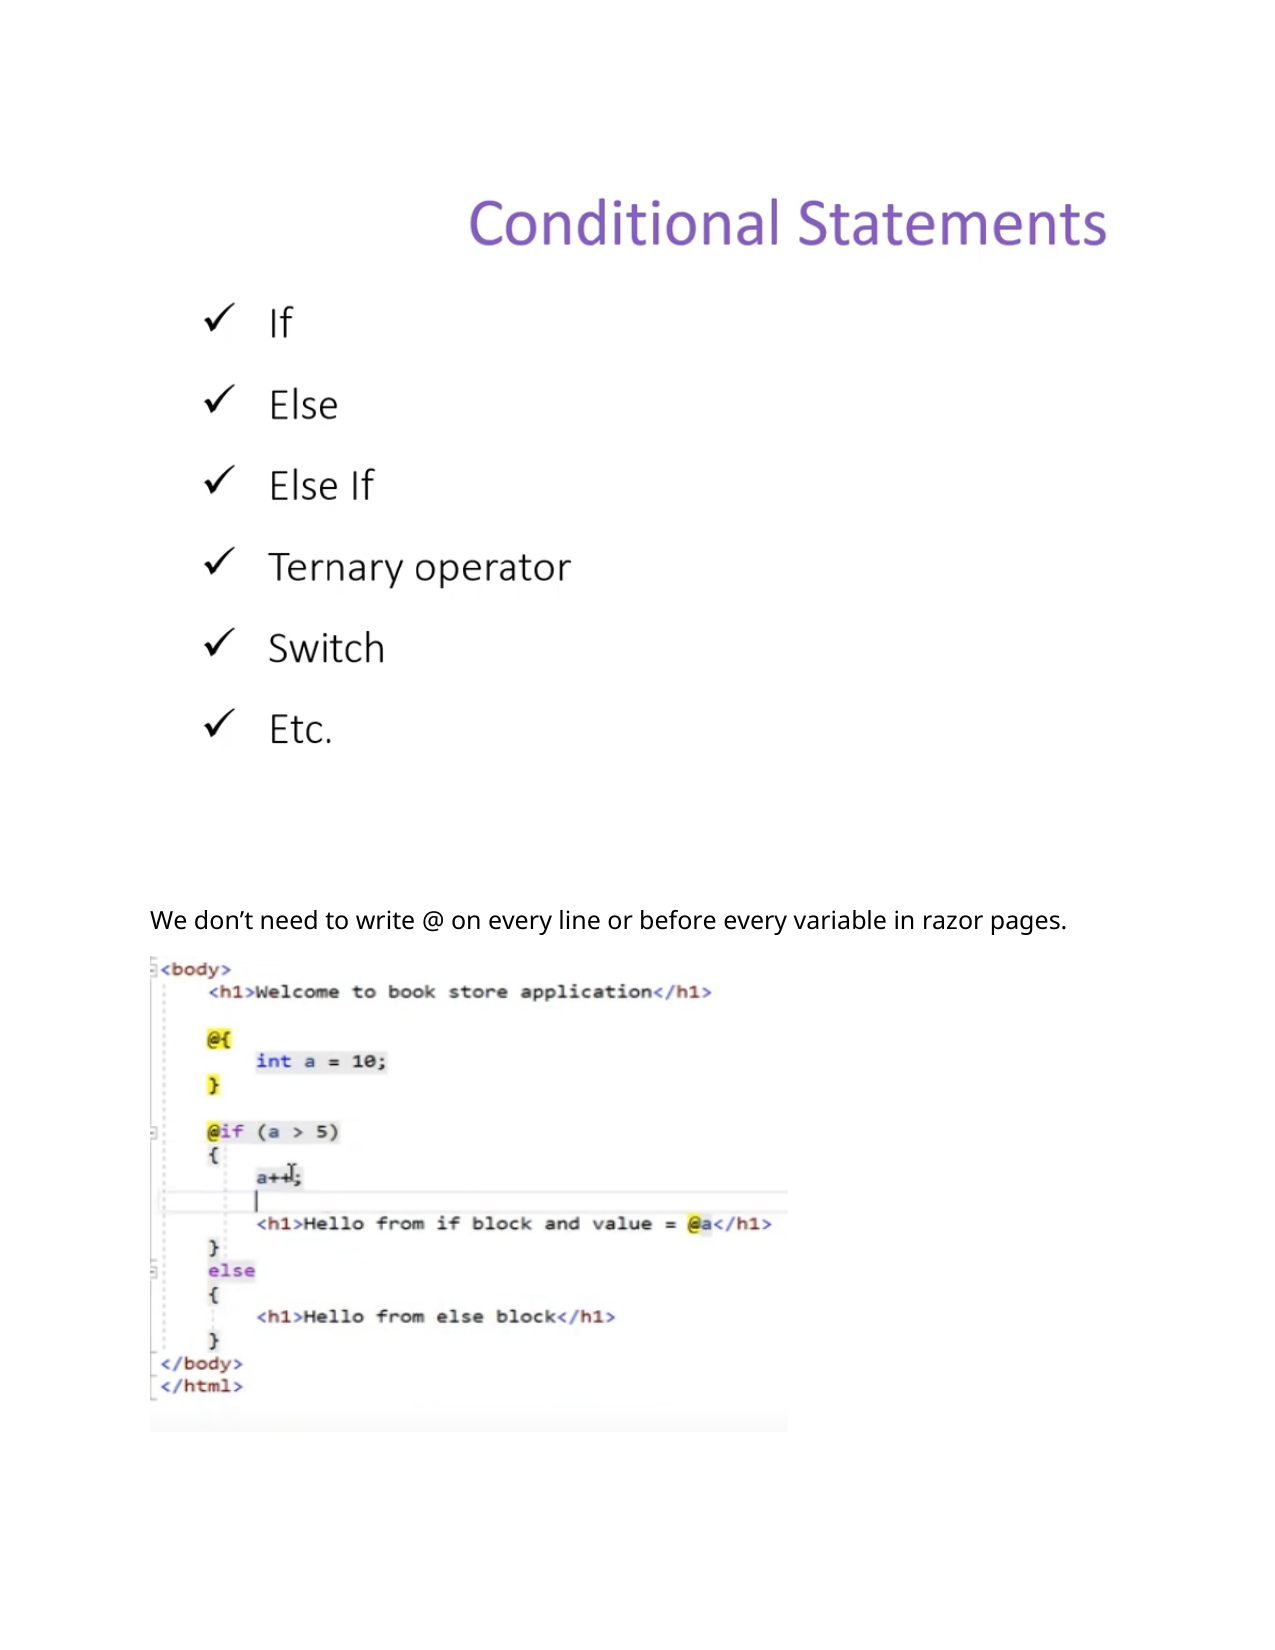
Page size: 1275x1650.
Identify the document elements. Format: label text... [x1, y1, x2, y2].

picture [150, 150, 1125, 777]
text We don’t need to write @ on every line or before every variable in razor pages. [150, 902, 1125, 937]
picture [150, 956, 788, 1432]
